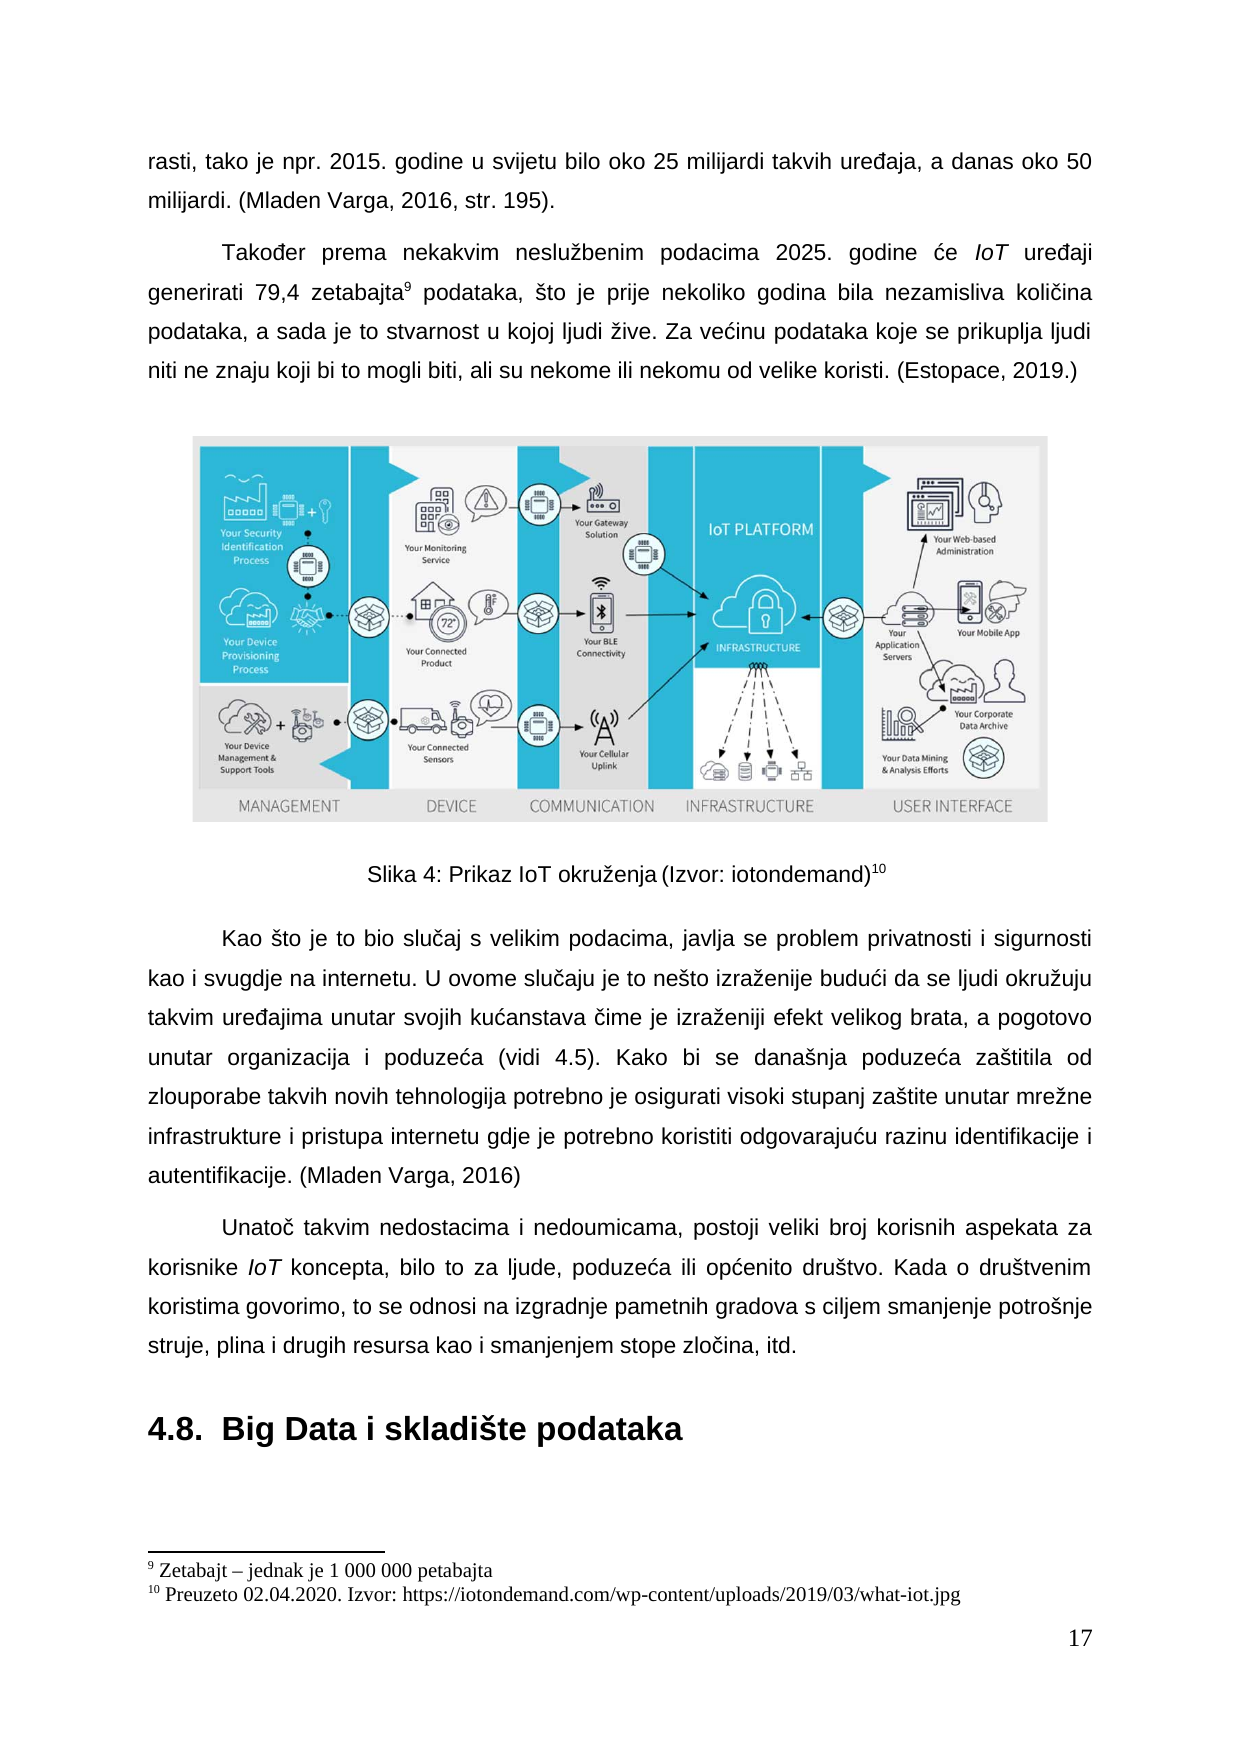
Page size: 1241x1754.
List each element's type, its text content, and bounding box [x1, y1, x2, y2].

picture [192, 436, 1048, 822]
text Kao što je to bio slučaj s velikim podacima, javlja se problem privatnosti i sigurnosti kao i svugdje na internetu. U ovome slučaju je to nešto izraženije budući da se ljudi okružuju takvim uređajima unutar svojih kućanstava čime je izraženiji efekt velikog brata, a pogotovo unutar organizacija i poduzeća (vidi 4.5). Kako bi se današnja poduzeća zaštitila od zlouporabe takvih novih tehnologija potrebno je osigurati visoki stupanj zaštite unutar mrežne infrastrukture i pristupa internetu gdje je potrebno koristiti odgovarajuću razinu identifikacije i autentifikacije. [148, 925, 1093, 1188]
text Big Data i skladište podataka [148, 1409, 1093, 1448]
text Također prema nekakvim neslužbenim podacima 2025. godine će IoT uređaji generirati 79,4 zetabajta podataka, što je prije nekoliko godina bila nezamisliva količina podataka, a sada je to stvarnost u kojoj ljudi žive. Za većinu podataka koje se prikuplja ljudi niti ne znaju koji bi to mogli biti, ali su nekome ili nekomu od velike koristi. [148, 239, 1093, 384]
text Unatoč takvim nedostacima i nedoumicama, postoji veliki broj korisnih aspekata za korisnike IoT koncepta, bilo to za ljude, poduzeća ili općenito društvo. Kada o društvenim koristima govorimo, to se odnosi na izgradnje pametnih gradova s ciljem smanjenje potrošnje struje, plina i drugih resursa kao i smanjenjem stope zločina, itd. [148, 1214, 1093, 1359]
